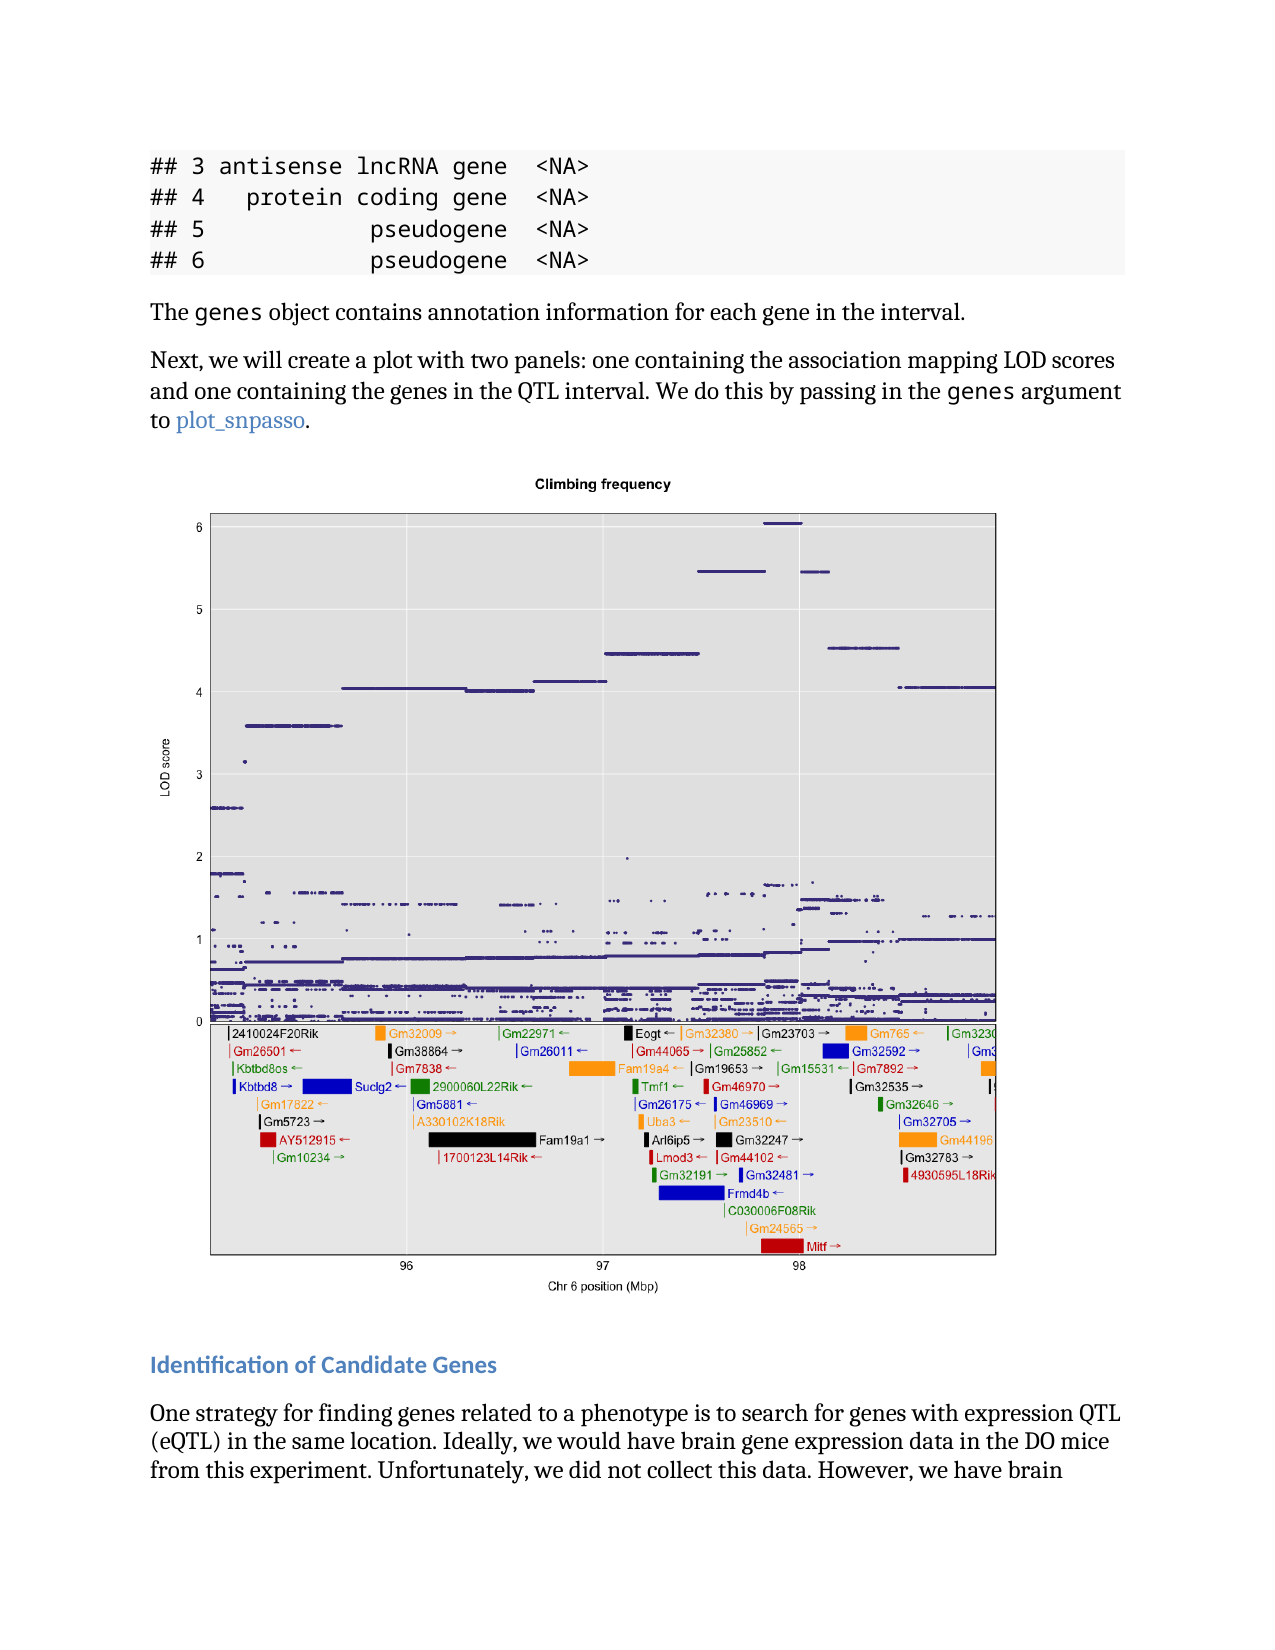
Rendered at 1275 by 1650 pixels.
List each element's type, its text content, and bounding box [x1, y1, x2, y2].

picture [150, 453, 1025, 1329]
text The genes object contains annotation information for each gene in the interval. [150, 296, 1125, 327]
text Next, we will create a plot with two panels: one containing the association mapping LOD scores and one containing the genes in the QTL interval. We do this by passing in the genes argument to plot_snpasso. [150, 346, 1125, 434]
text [150, 150, 1125, 275]
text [150, 1398, 1125, 1485]
subtitle Identification of Candidate Genes [150, 1349, 1125, 1380]
